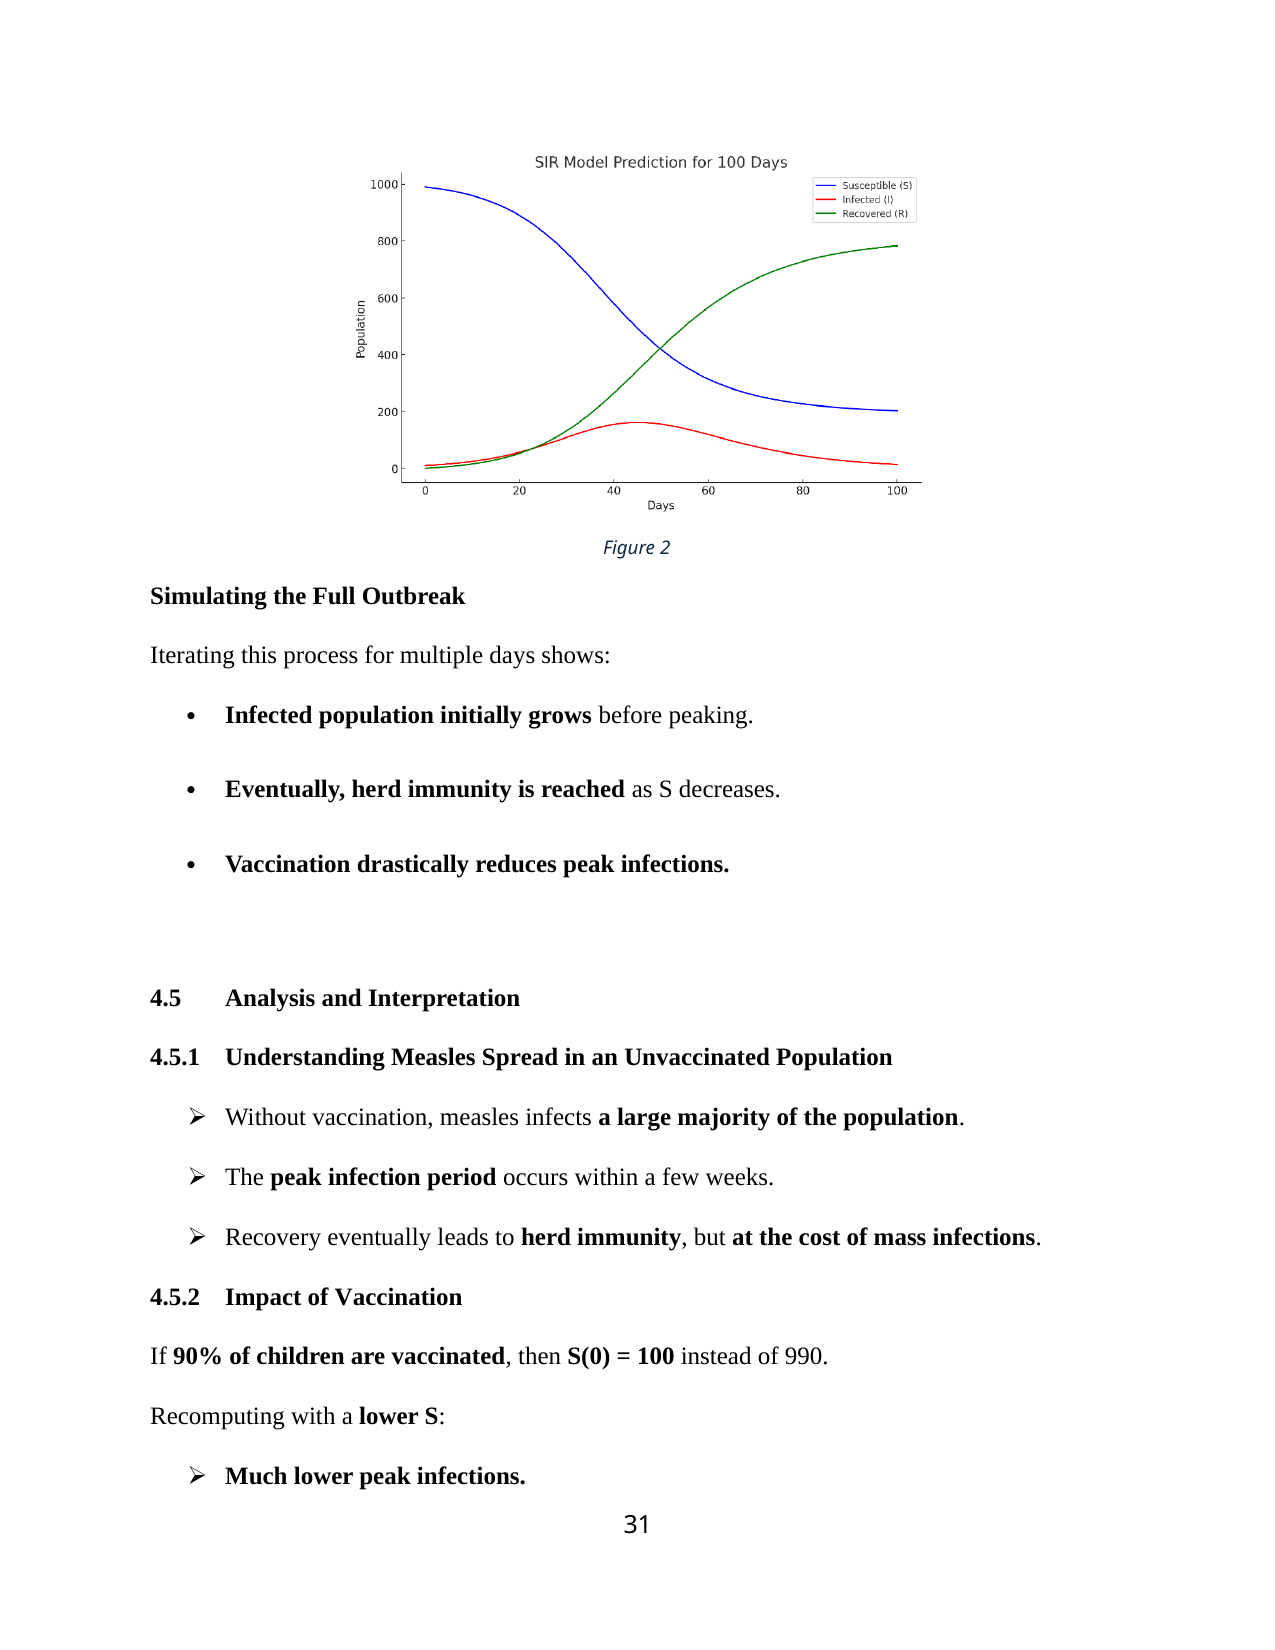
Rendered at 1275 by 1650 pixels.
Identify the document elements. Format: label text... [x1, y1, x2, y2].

text Analysis and Interpretation [150, 983, 1125, 1011]
list Eventually, herd immunity is reached as S decreases. [187, 774, 1125, 803]
text Impact of Vaccination [150, 1282, 1125, 1310]
text Recomputing with a lower S: [150, 1401, 1125, 1430]
text Simulating the Full Outbreak [150, 581, 1125, 609]
picture [348, 150, 927, 518]
text Understanding Measles Spread in an Unvaccinated Population [150, 1042, 1125, 1071]
list Without vaccination, measles infects a large majority of the population. [187, 1102, 1125, 1131]
text If 90% of children are vaccinated, then S(0) = 100 instead of 990. [150, 1341, 1125, 1370]
list Recovery eventually leads to herd immunity, but at the cost of mass infections. [187, 1222, 1125, 1251]
text Figure 2 [150, 534, 1125, 560]
list The peak infection period occurs within a few weeks. [187, 1162, 1125, 1191]
list Much lower peak infections. [187, 1461, 1125, 1490]
list Infected population initially grows before peaking. [187, 700, 1125, 729]
text Iterating this process for multiple days shows: [150, 641, 1125, 669]
list Vaccination drastically reduces peak infections. [187, 849, 1125, 877]
